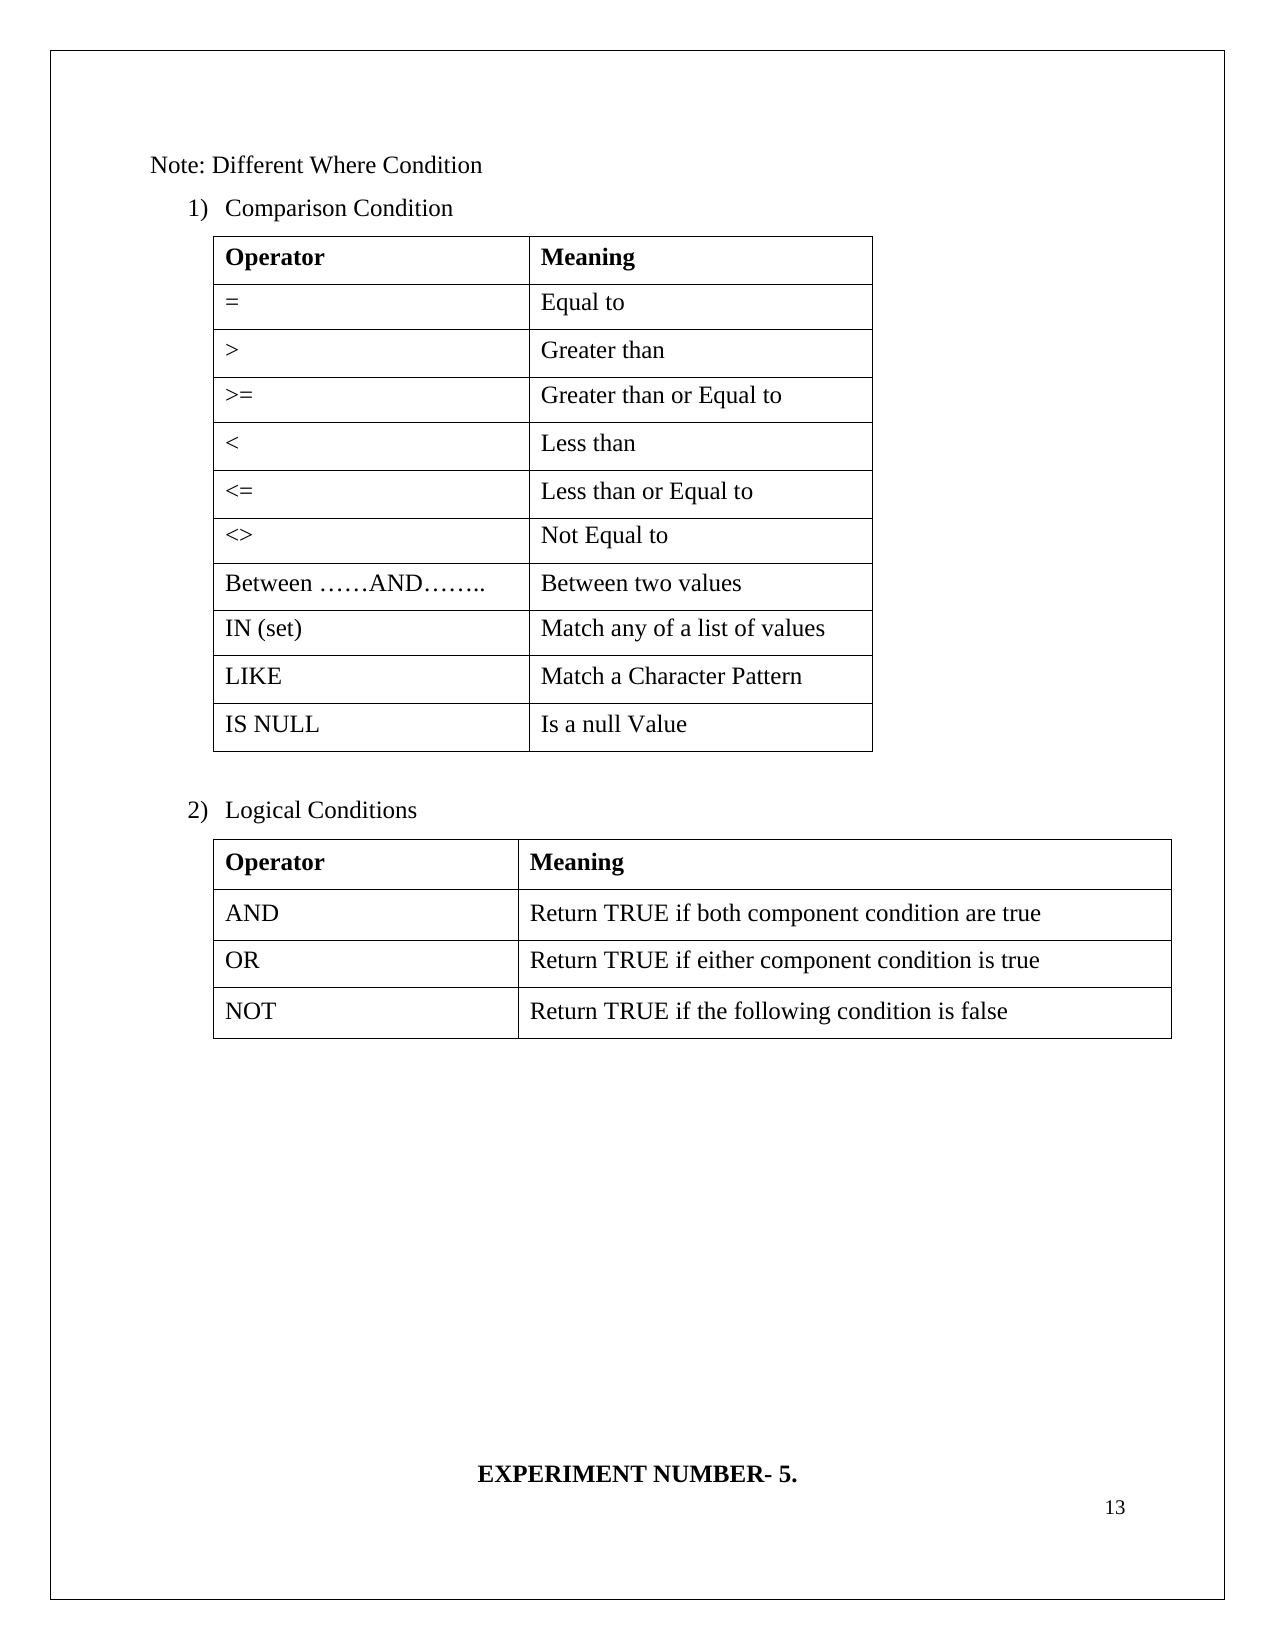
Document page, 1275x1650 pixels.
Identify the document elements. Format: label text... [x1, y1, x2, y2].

table_cell Match any of a list of values [530, 611, 872, 655]
table_cell OR [214, 941, 518, 987]
list Logical Conditions [187, 795, 1125, 824]
table_header Operator [214, 840, 518, 889]
table_cell Greater than [530, 330, 872, 377]
table_cell Between two values [530, 564, 872, 610]
table_cell >= [214, 378, 529, 422]
table_cell <> [214, 519, 529, 562]
table_cell Less than [530, 423, 872, 470]
table_cell IN (set) [214, 611, 529, 655]
table_cell Equal to [530, 285, 872, 329]
table_cell Return TRUE if either component condition is true [519, 941, 1171, 987]
table_cell LIKE [214, 656, 529, 703]
table_cell IS NULL [214, 704, 529, 751]
table_cell Is a null Value [530, 704, 872, 751]
table_cell Less than or Equal to [530, 471, 872, 518]
table_cell Greater than or Equal to [530, 378, 872, 422]
table_cell = [214, 285, 529, 329]
text Experiment NUmber- 5. [150, 1459, 1125, 1488]
table_cell <= [214, 471, 529, 518]
table_header Operator [214, 237, 529, 284]
table_cell < [214, 423, 529, 470]
table_cell Return TRUE if both component condition are true [519, 890, 1171, 940]
table_cell Between ……AND…….. [214, 564, 529, 610]
table_header Meaning [519, 840, 1171, 889]
table_cell Not Equal to [530, 519, 872, 562]
table_cell NOT [214, 988, 518, 1038]
text Note: Different Where Condition [150, 150, 1125, 179]
table_cell Match a Character Pattern [530, 656, 872, 703]
list Comparison Condition [187, 193, 1125, 222]
table_cell > [214, 330, 529, 377]
table_header Meaning [530, 237, 872, 284]
table_cell AND [214, 890, 518, 940]
table_cell Return TRUE if the following condition is false [519, 988, 1171, 1038]
